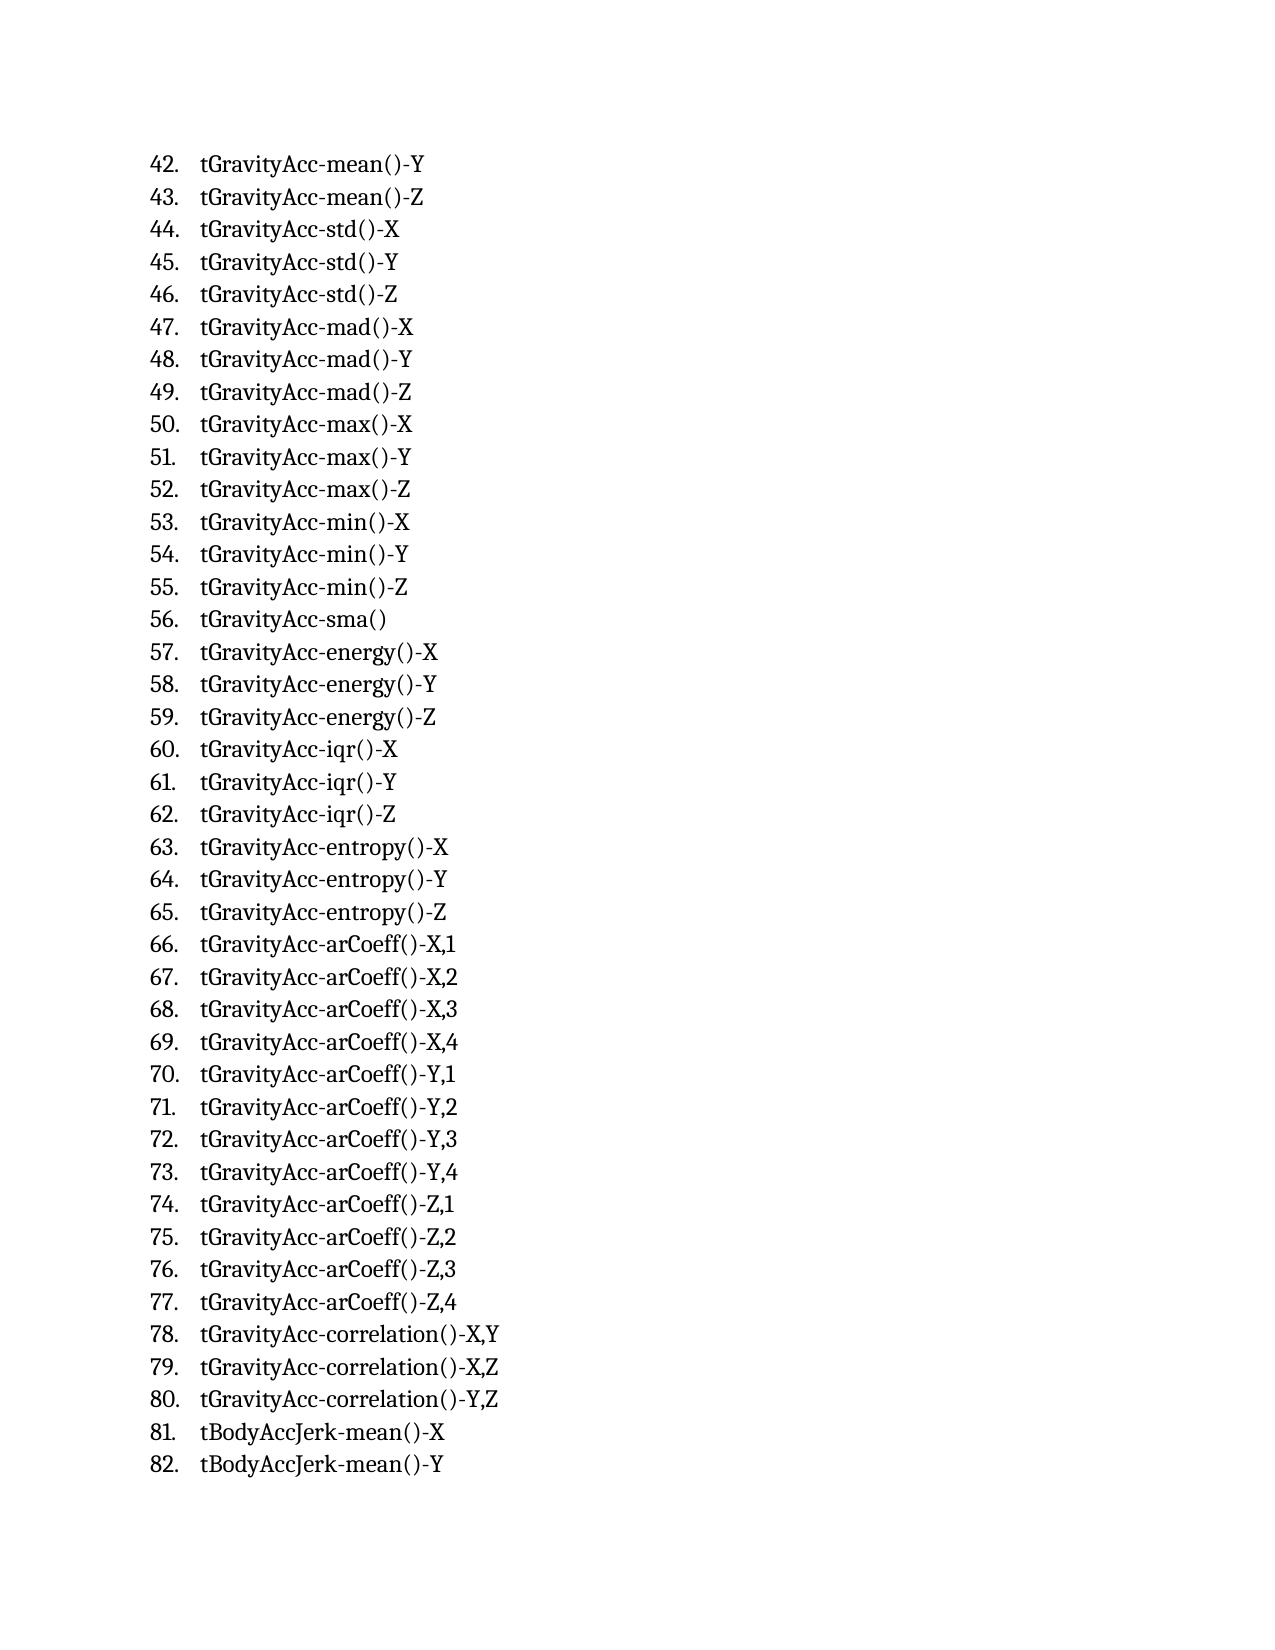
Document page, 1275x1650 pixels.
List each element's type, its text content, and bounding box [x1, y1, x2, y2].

list tGravityAcc-mad()-Z [150, 377, 1125, 406]
list tGravityAcc-iqr()-Y [150, 767, 1125, 796]
list tGravityAcc-min()-Y [150, 540, 1125, 569]
list tGravityAcc-energy()-Z [150, 702, 1125, 731]
list tGravityAcc-correlation()-Y,Z [150, 1385, 1125, 1414]
list tGravityAcc-std()-Z [150, 280, 1125, 309]
list tGravityAcc-std()-Y [150, 247, 1125, 276]
list tGravityAcc-mad()-X [150, 312, 1125, 341]
list tGravityAcc-iqr()-Z [150, 800, 1125, 829]
list tGravityAcc-arCoeff()-X,4 [150, 1027, 1125, 1056]
list tGravityAcc-correlation()-X,Y [150, 1320, 1125, 1349]
list tGravityAcc-arCoeff()-Y,3 [150, 1125, 1125, 1154]
list tBodyAccJerk-mean()-X [150, 1417, 1125, 1446]
list tGravityAcc-sma() [150, 605, 1125, 634]
list tGravityAcc-max()-Y [150, 442, 1125, 471]
list tGravityAcc-max()-Z [150, 475, 1125, 504]
list tGravityAcc-iqr()-X [150, 735, 1125, 764]
list tGravityAcc-mad()-Y [150, 345, 1125, 374]
list tGravityAcc-arCoeff()-Z,3 [150, 1255, 1125, 1284]
list tGravityAcc-arCoeff()-Y,4 [150, 1157, 1125, 1186]
list tGravityAcc-correlation()-X,Z [150, 1352, 1125, 1381]
list tGravityAcc-entropy()-Z [150, 897, 1125, 926]
list tGravityAcc-entropy()-X [150, 832, 1125, 861]
list tGravityAcc-mean()-Z [150, 182, 1125, 211]
list tGravityAcc-min()-Z [150, 572, 1125, 601]
list tGravityAcc-arCoeff()-Z,2 [150, 1222, 1125, 1251]
list tGravityAcc-std()-X [150, 215, 1125, 244]
list tGravityAcc-arCoeff()-Y,2 [150, 1092, 1125, 1121]
list tGravityAcc-energy()-Y [150, 670, 1125, 699]
list tGravityAcc-arCoeff()-Y,1 [150, 1060, 1125, 1089]
list tGravityAcc-arCoeff()-Z,4 [150, 1287, 1125, 1316]
list tGravityAcc-min()-X [150, 507, 1125, 536]
list tGravityAcc-arCoeff()-X,3 [150, 995, 1125, 1024]
list tBodyAccJerk-mean()-Y [150, 1450, 1125, 1479]
list tGravityAcc-arCoeff()-X,2 [150, 962, 1125, 991]
list tGravityAcc-entropy()-Y [150, 865, 1125, 894]
list tGravityAcc-arCoeff()-Z,1 [150, 1190, 1125, 1219]
list tGravityAcc-mean()-Y [150, 150, 1125, 179]
list tGravityAcc-arCoeff()-X,1 [150, 930, 1125, 959]
list tGravityAcc-energy()-X [150, 637, 1125, 666]
list tGravityAcc-max()-X [150, 410, 1125, 439]
